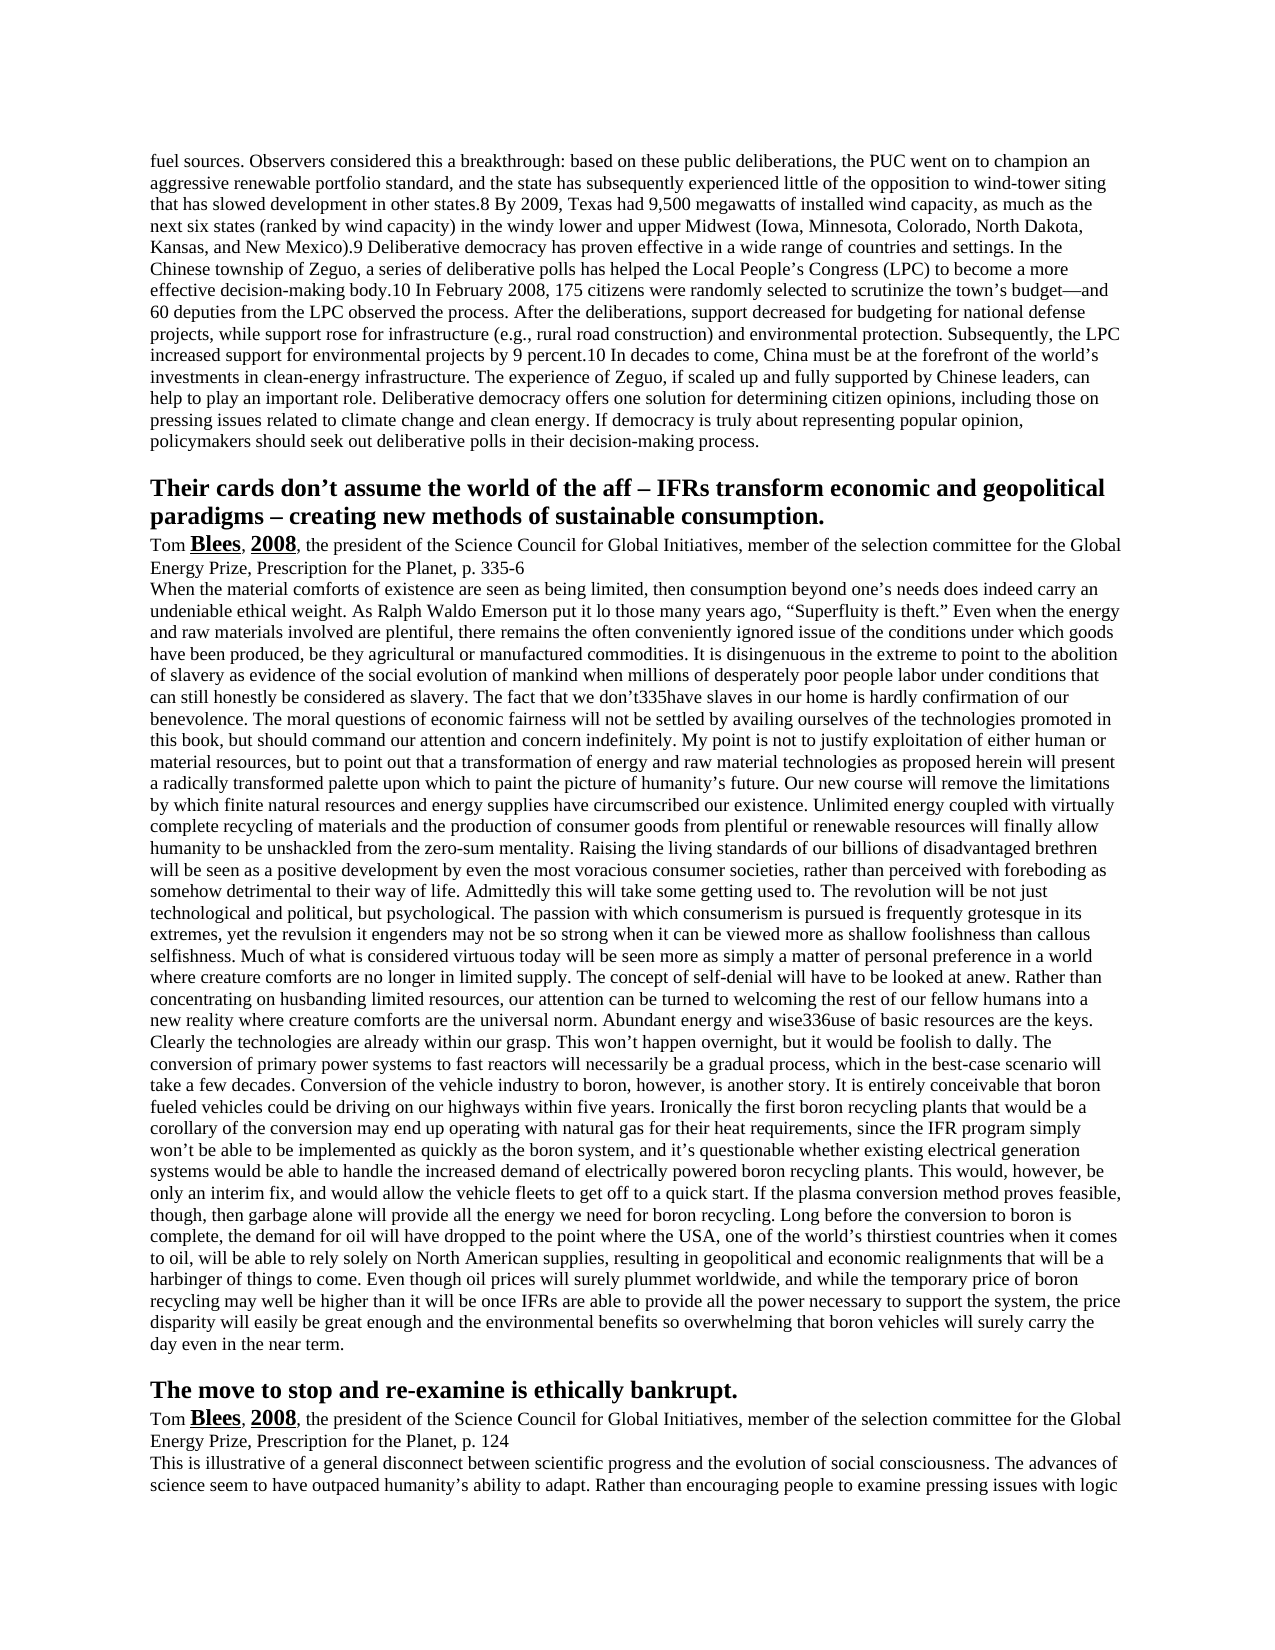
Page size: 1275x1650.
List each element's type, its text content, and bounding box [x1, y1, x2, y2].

text Tom Blees, 2008, the president of the Science Council for Global Initiatives, member of the selection committee for the Global Energy Prize, Prescription for the Planet, p. 124 [150, 1404, 1125, 1452]
text When the material comforts of existence are seen as being limited, then consumption beyond one’s needs does indeed carry an undeniable ethical weight. As Ralph Waldo Emerson put it lo those many years ago, “Superfluity is theft.” Even when the energy and raw materials involved are plentiful, there remains the often conveniently ignored issue of the conditions under which goods have been produced, be they agricultural or manufactured commodities. It is disingenuous in the extreme to point to the abolition of slavery as evidence of the social evolution of mankind when millions of desperately poor people labor under conditions that can still honestly be considered as slavery. The fact that we don’t335have slaves in our home is hardly confirmation of our benevolence. The moral questions of economic fairness will not be settled by availing ourselves of the technologies promoted in this book, but should command our attention and concern indefinitely. My point is not to justify exploitation of either human or material resources, but to point out that a transformation of energy and raw material technologies as proposed herein will present a radically transformed palette upon which to paint the picture of humanity’s future. Our new course will remove the limitations by which finite natural resources and energy supplies have circumscribed our existence. Unlimited energy coupled with virtually complete recycling of materials and the production of consumer goods from plentiful or renewable resources will finally allow humanity to be unshackled from the zero-sum mentality. Raising the living standards of our billions of disadvantaged brethren will be seen as a positive development by even the most voracious consumer societies, rather than perceived with foreboding as somehow detrimental to their way of life. Admittedly this will take some getting used to. The revolution will be not just technological and political, but psychological. The passion with which consumerism is pursued is frequently grotesque in its extremes, yet the revulsion it engenders may not be so strong when it can be viewed more as shallow foolishness than callous selfishness. Much of what is considered virtuous today will be seen more as simply a matter of personal preference in a world where creature comforts are no longer in limited supply. The concept of self-denial will have to be looked at anew. Rather than concentrating on husbanding limited resources, our attention can be turned to welcoming the rest of our fellow humans into a new reality where creature comforts are the universal norm. Abundant energy and wise336use of basic resources are the keys. Clearly the technologies are already within our grasp. This won’t happen overnight, but it would be foolish to dally. The conversion of primary power systems to fast reactors will necessarily be a gradual process, which in the best-case scenario will take a few decades. Conversion of the vehicle industry to boron, however, is another story. It is entirely conceivable that boron fueled vehicles could be driving on our highways within five years. Ironically the first boron recycling plants that would be a corollary of the conversion may end up operating with natural gas for their heat requirements, since the IFR program simply won’t be able to be implemented as quickly as the boron system, and it’s questionable whether existing electrical generation systems would be able to handle the increased demand of electrically powered boron recycling plants. This would, however, be only an interim fix, and would allow the vehicle fleets to get off to a quick start. If the plasma conversion method proves feasible, though, then garbage alone will provide all the energy we need for boron recycling. Long before the conversion to boron is complete, the demand for oil will have dropped to the point where the USA, one of the world’s thirstiest countries when it comes to oil, will be able to rely solely on North American supplies, resulting in geopolitical and economic realignments that will be a harbinger of things to come. Even though oil prices will surely plummet worldwide, and while the temporary price of boron recycling may well be higher than it will be once IFRs are able to provide all the power necessary to support the system, the price disparity will easily be great enough and the environmental benefits so overwhelming that boron vehicles will surely carry the day even in the near term. [150, 578, 1125, 1354]
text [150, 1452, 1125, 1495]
subtitle The move to stop and re-examine is ethically bankrupt. [150, 1375, 1125, 1404]
text Tom Blees, 2008, the president of the Science Council for Global Initiatives, member of the selection committee for the Global Energy Prize, Prescription for the Planet, p. 335-6 [150, 530, 1125, 578]
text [150, 150, 1125, 452]
subtitle Their cards don’t assume the world of the aff – IFRs transform economic and geopolitical paradigms – creating new methods of sustainable consumption. [150, 473, 1125, 530]
